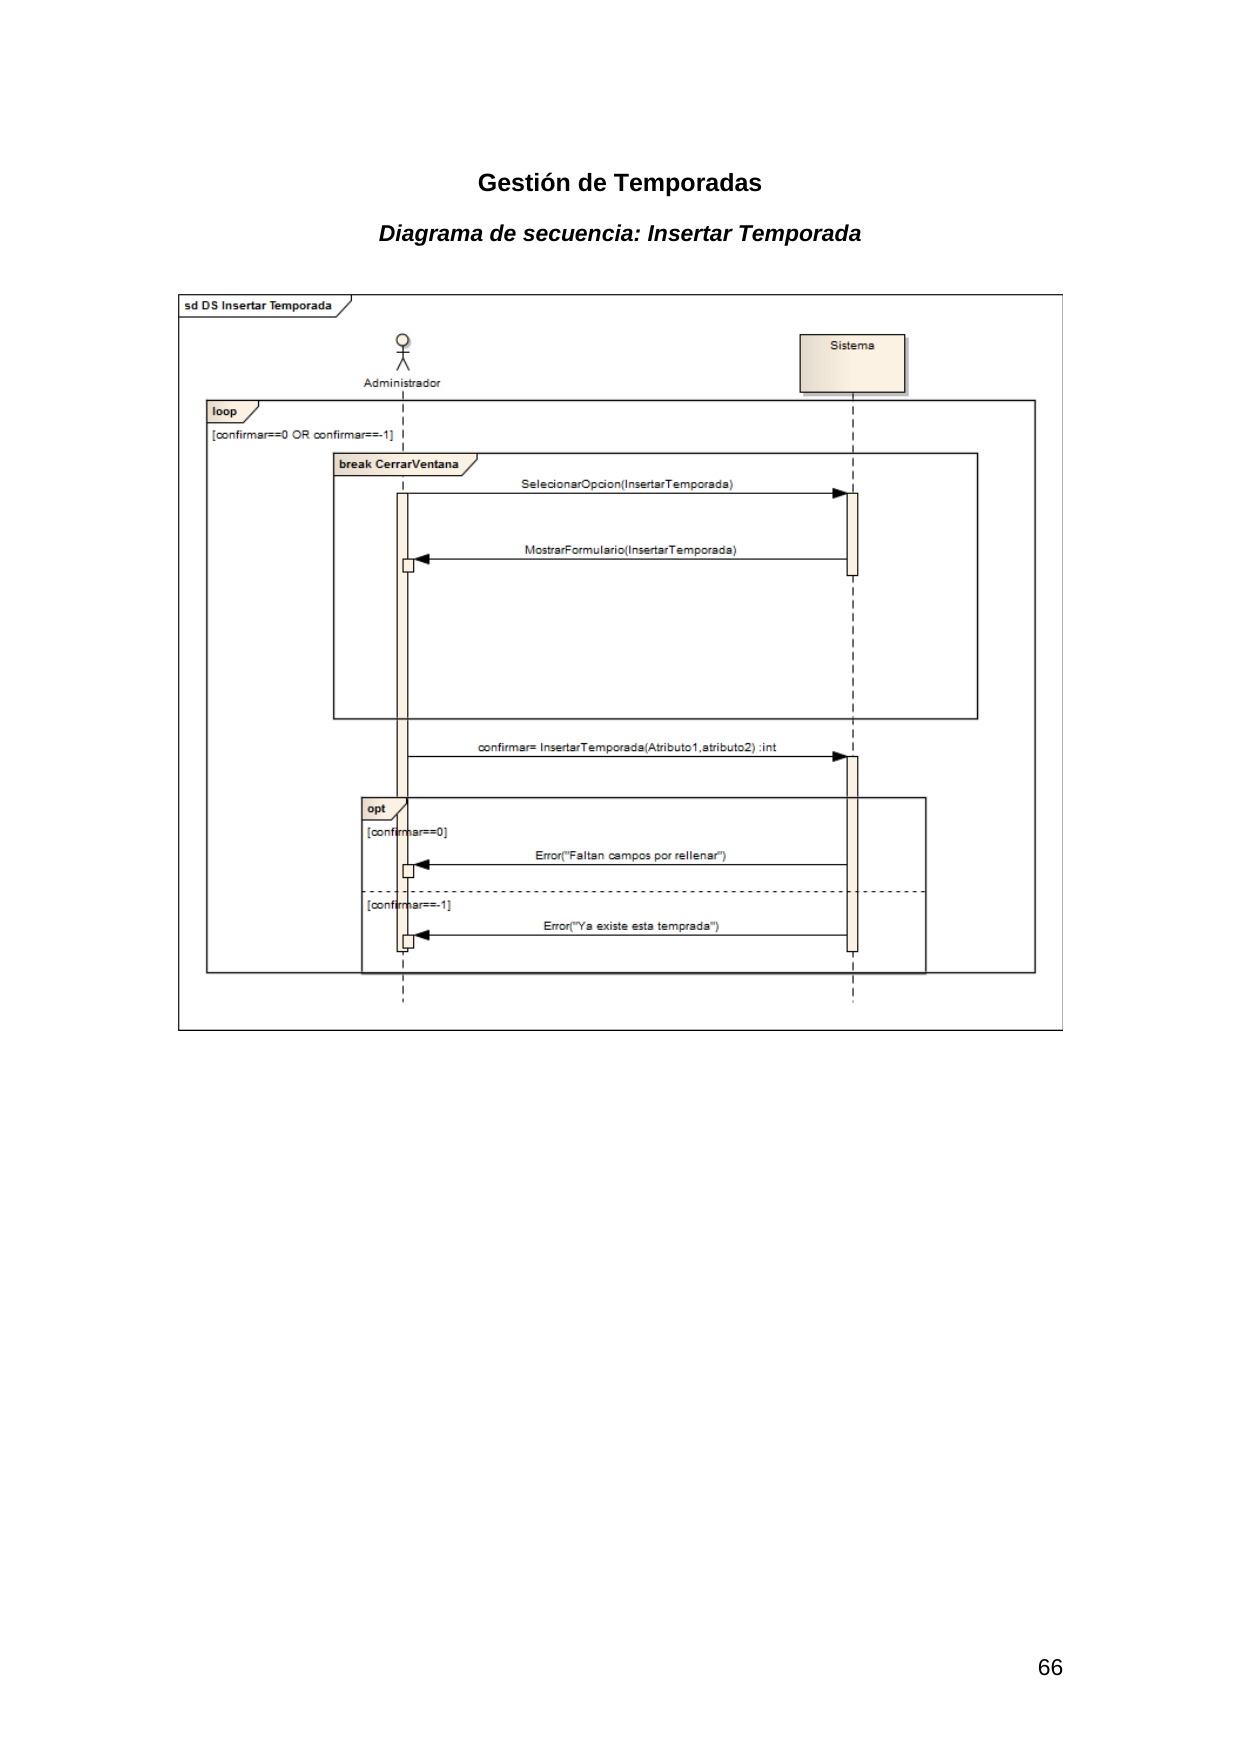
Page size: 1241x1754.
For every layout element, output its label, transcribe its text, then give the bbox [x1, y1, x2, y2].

picture [177, 293, 1063, 1031]
subtitle Gestión de Temporadas [177, 168, 1063, 197]
subtitle Diagrama de secuencia: Insertar Temporada [177, 220, 1063, 247]
